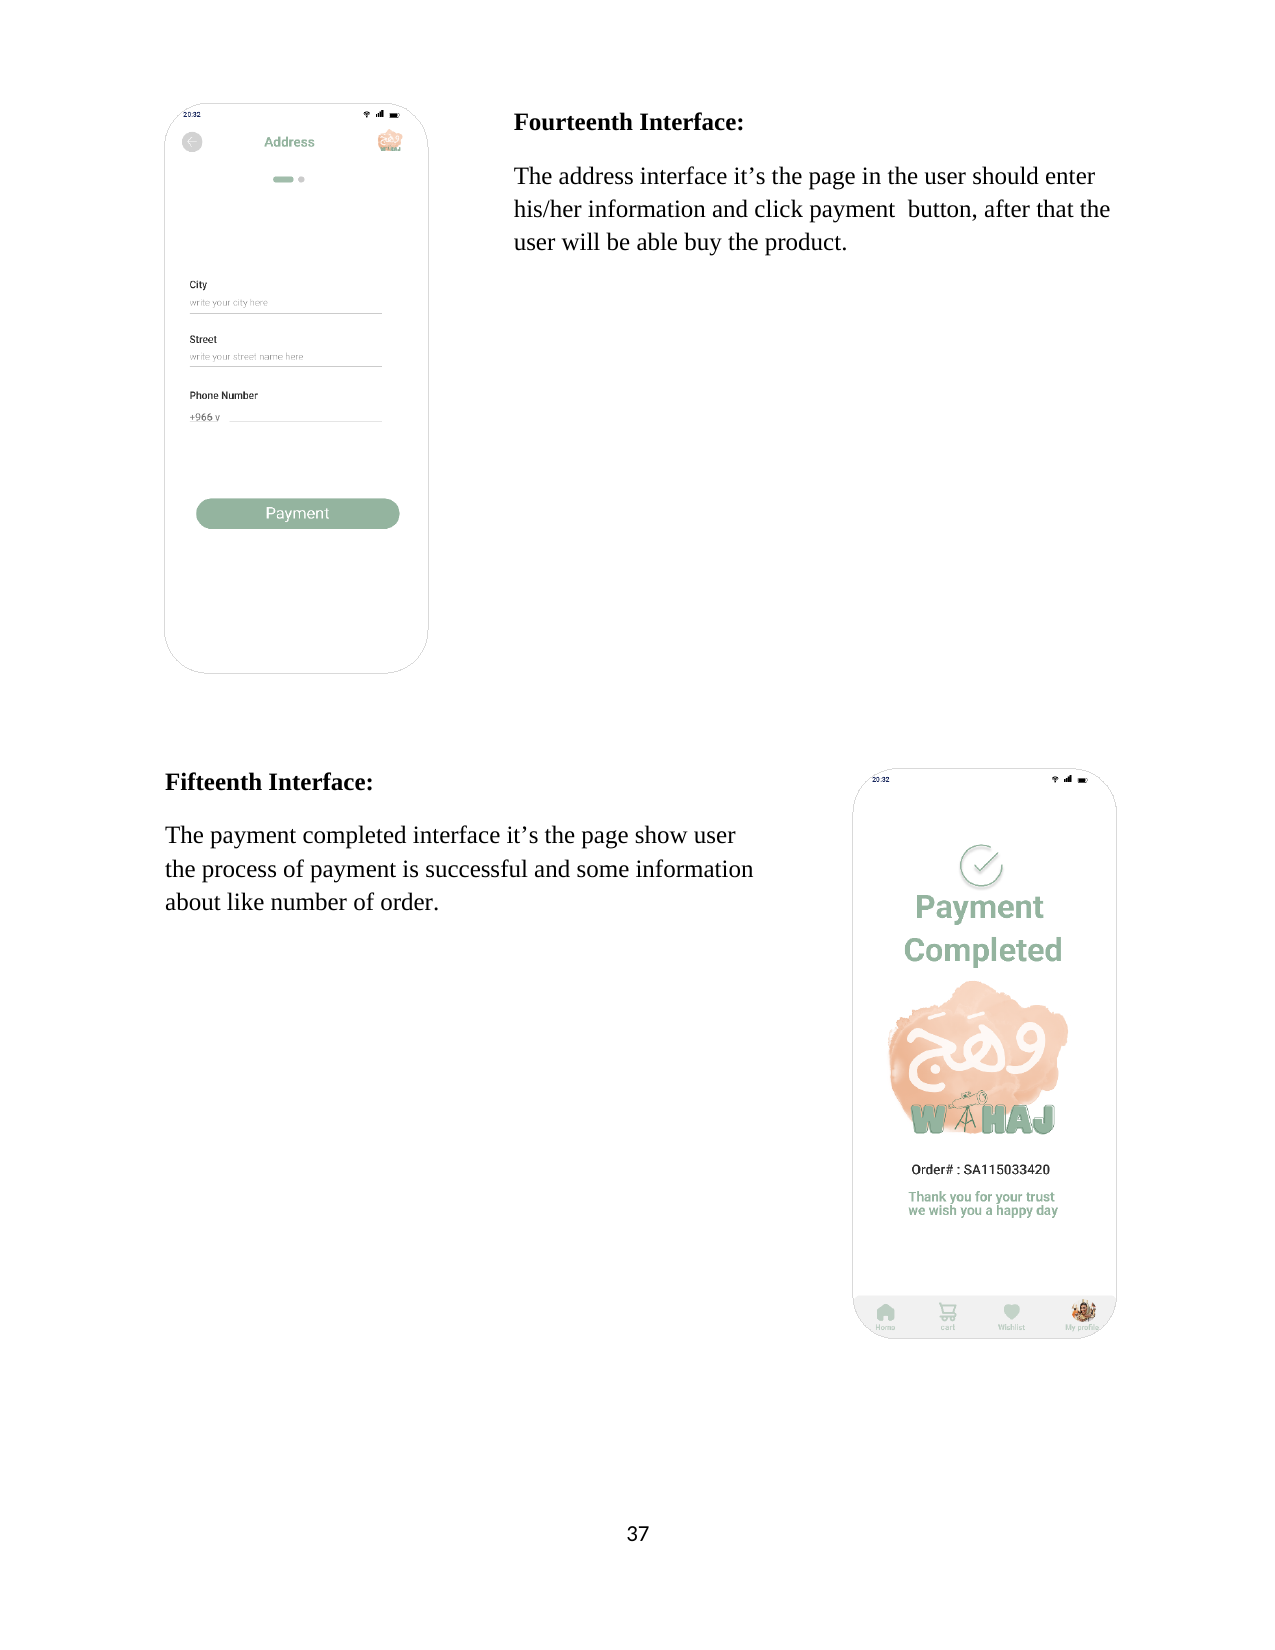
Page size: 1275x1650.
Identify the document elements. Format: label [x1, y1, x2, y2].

picture [164, 103, 428, 673]
picture [853, 768, 1116, 1338]
